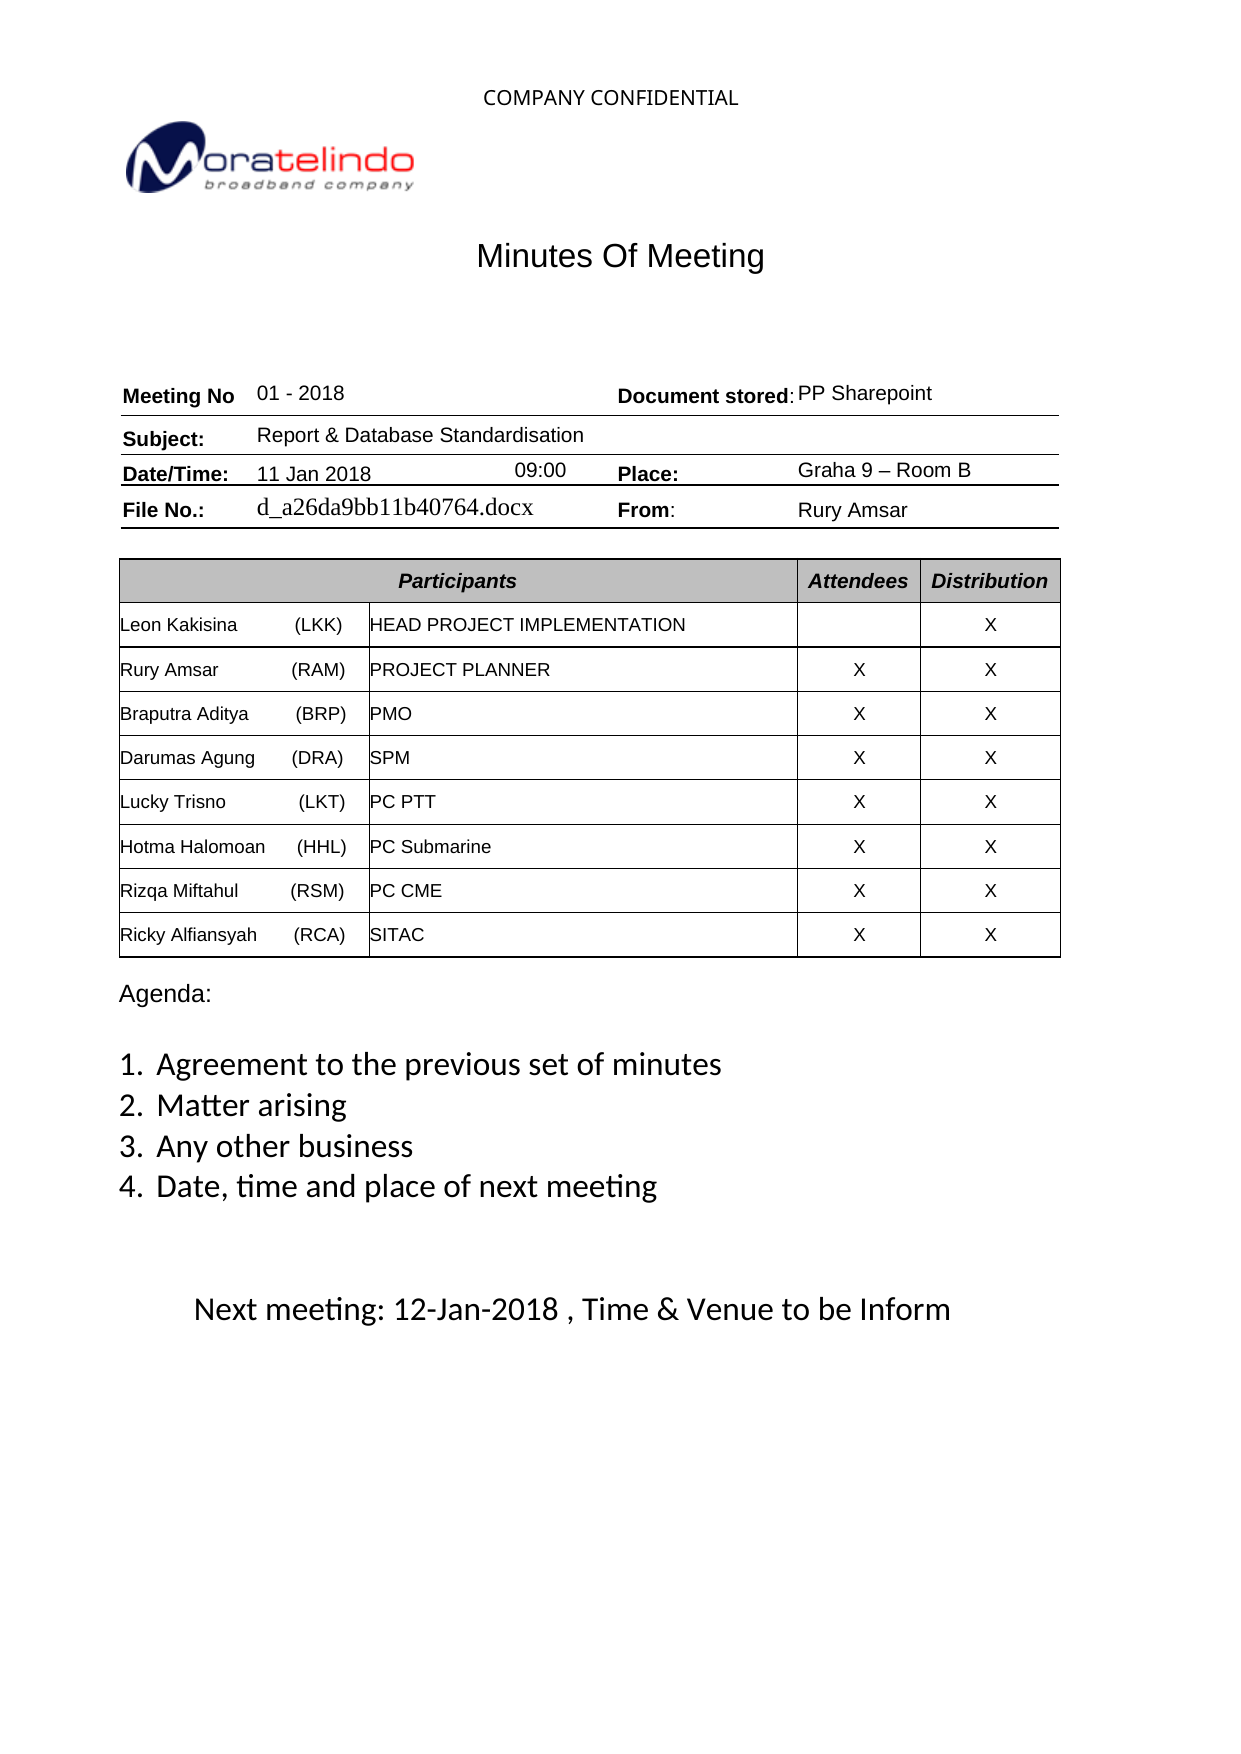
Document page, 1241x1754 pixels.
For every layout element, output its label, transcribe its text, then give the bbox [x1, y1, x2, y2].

list Any other business [119, 1125, 1105, 1166]
list Agenda: [119, 979, 1105, 1008]
table_cell Date/Time: [120, 455, 257, 484]
table_cell Distribution [921, 560, 1060, 602]
list Matter arising [119, 1084, 1105, 1125]
table_cell Rizqa Miftahul (RSM) [120, 869, 369, 912]
table_cell X [921, 913, 1060, 956]
table_cell PMO [370, 692, 797, 735]
table_cell X [921, 736, 1060, 779]
table_cell Rury Amsar (RAM) [120, 648, 369, 691]
picture [126, 121, 414, 193]
table_cell 11 Jan 2018 [257, 455, 466, 484]
table_cell Leon Kakisina (LKK) [120, 603, 369, 646]
table_cell Braputra Aditya (BRP) [120, 692, 369, 735]
table_cell 09:00 [466, 455, 614, 484]
table_cell X [921, 692, 1060, 735]
table_cell PROJECT PLANNER [370, 648, 797, 691]
table_cell X [921, 869, 1060, 912]
table_cell X [798, 780, 920, 823]
table_header Document stored: [615, 371, 798, 414]
list Agreement to the previous set of minutes [119, 1043, 1105, 1084]
table_header Meeting No [120, 371, 257, 414]
table_cell PC Submarine [370, 825, 797, 868]
table_cell Place: [615, 455, 798, 484]
table_cell Report & Database Standardisation [257, 415, 1060, 453]
table_cell X [798, 913, 920, 956]
table_cell [798, 603, 920, 646]
table_cell X [921, 603, 1060, 646]
table_cell Participants [120, 560, 797, 602]
table_cell X [798, 869, 920, 912]
table_header 01 - 2018 [257, 371, 614, 414]
table_cell Graha 9 – Room B [798, 454, 1060, 484]
table_cell [257, 486, 614, 527]
table_cell X [921, 648, 1060, 691]
table_cell Ricky Alfiansyah (RCA) [120, 913, 369, 956]
table_cell PC PTT [370, 780, 797, 823]
table_cell Attendees [798, 560, 920, 602]
table_cell From: [615, 486, 798, 527]
table_cell X [921, 780, 1060, 823]
table_cell Lucky Trisno (LKT) [120, 780, 369, 823]
table_cell Darumas Agung (DRA) [120, 736, 369, 779]
table_cell X [798, 736, 920, 779]
table_cell Subject: [120, 416, 257, 453]
table_cell HEAD PROJECT IMPLEMENTATION [370, 603, 797, 646]
table_cell Hotma Halomoan (HHL) [120, 825, 369, 868]
table_cell PC CME [370, 869, 797, 912]
table_cell Rury Amsar [798, 484, 1060, 527]
table_cell SPM [370, 736, 797, 779]
table_cell X [798, 692, 920, 735]
table_cell X [798, 825, 920, 868]
list Next meeting: 12-Jan-2018 , Time & Venue to be Inform [194, 1288, 1105, 1328]
table_cell X [798, 648, 920, 691]
list Date, time and place of next meeting [119, 1166, 1105, 1206]
table_cell [120, 527, 1060, 558]
table_header PP Sharepoint [798, 371, 1060, 414]
table_cell File No.: [120, 485, 257, 527]
table_cell SITAC [370, 913, 797, 956]
table_cell X [921, 825, 1060, 868]
